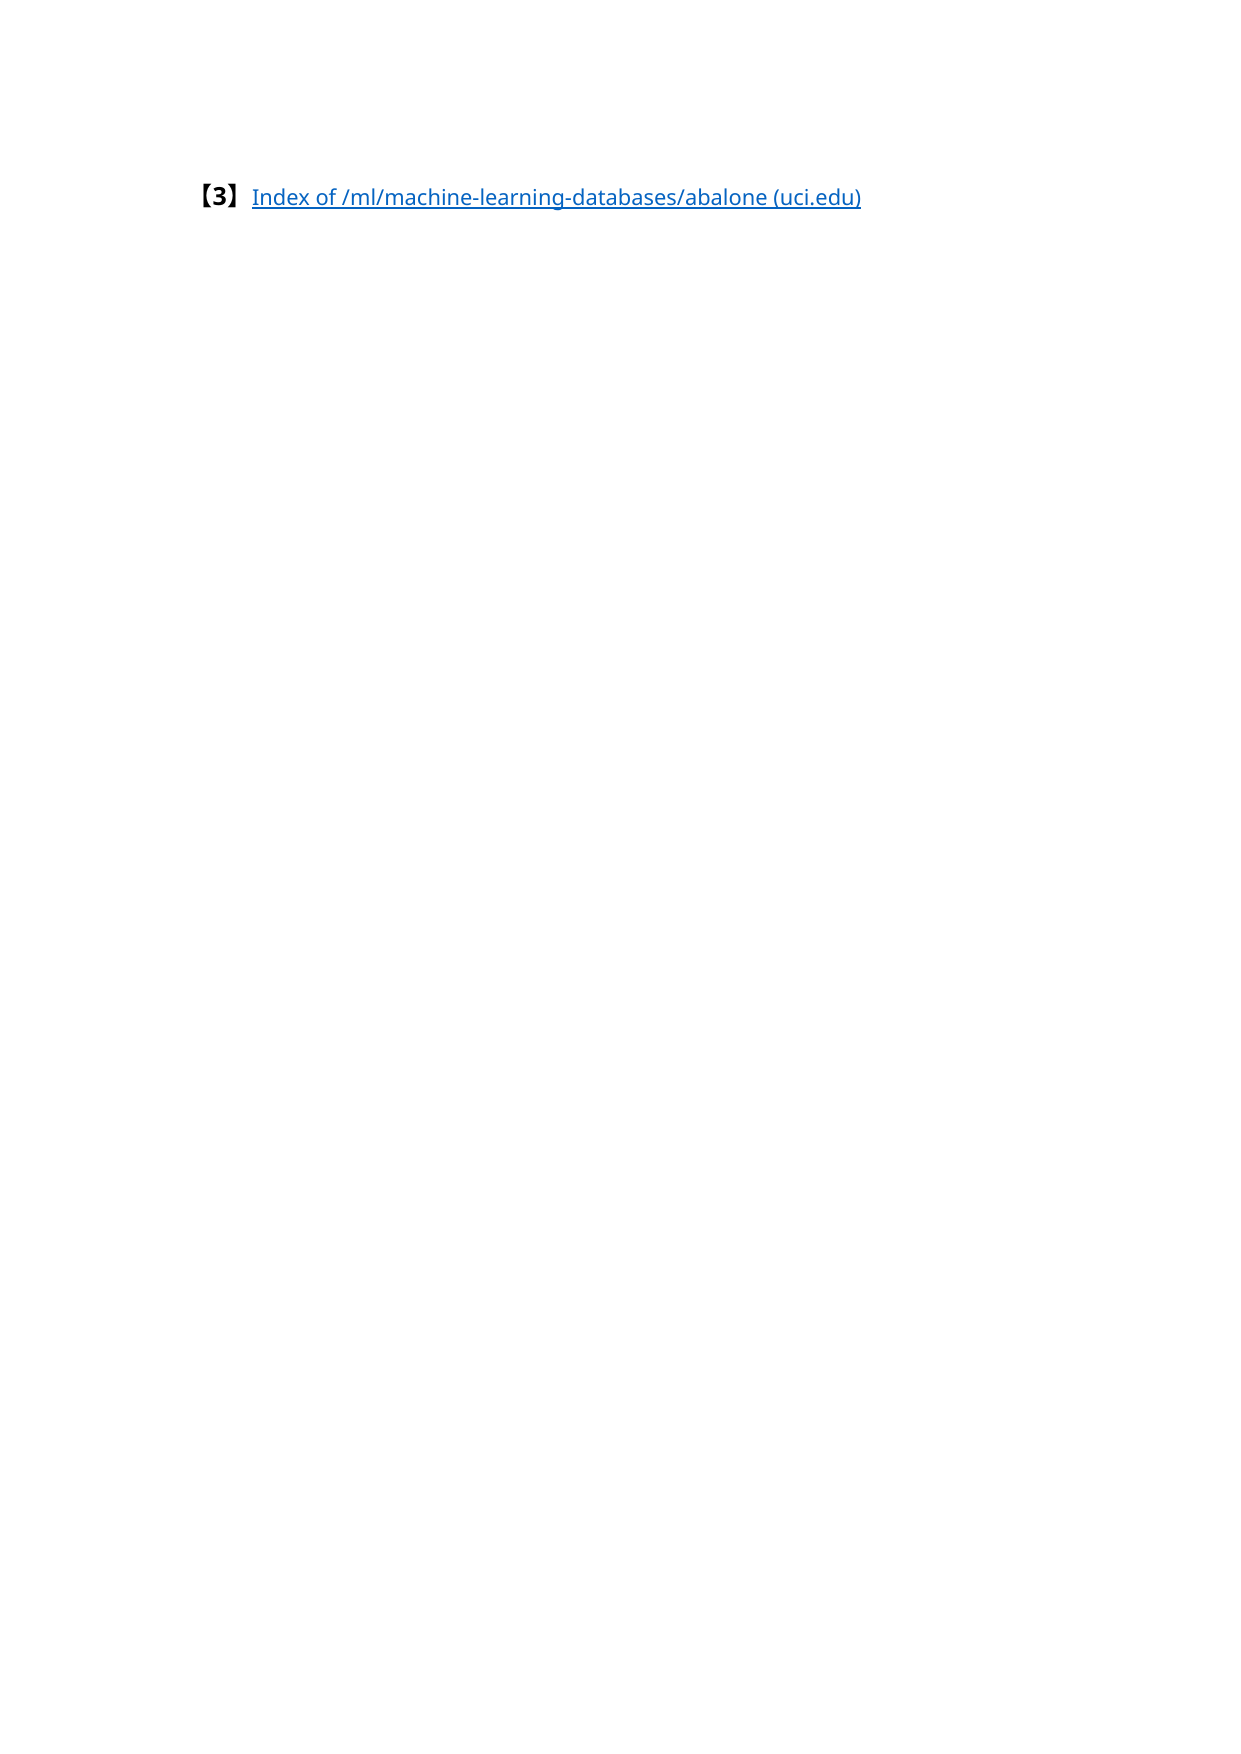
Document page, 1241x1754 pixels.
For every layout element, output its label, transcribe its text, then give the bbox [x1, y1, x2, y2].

text 【3】Index of /ml/machine-learning-databases/abalone (uci.edu) [187, 162, 1053, 227]
